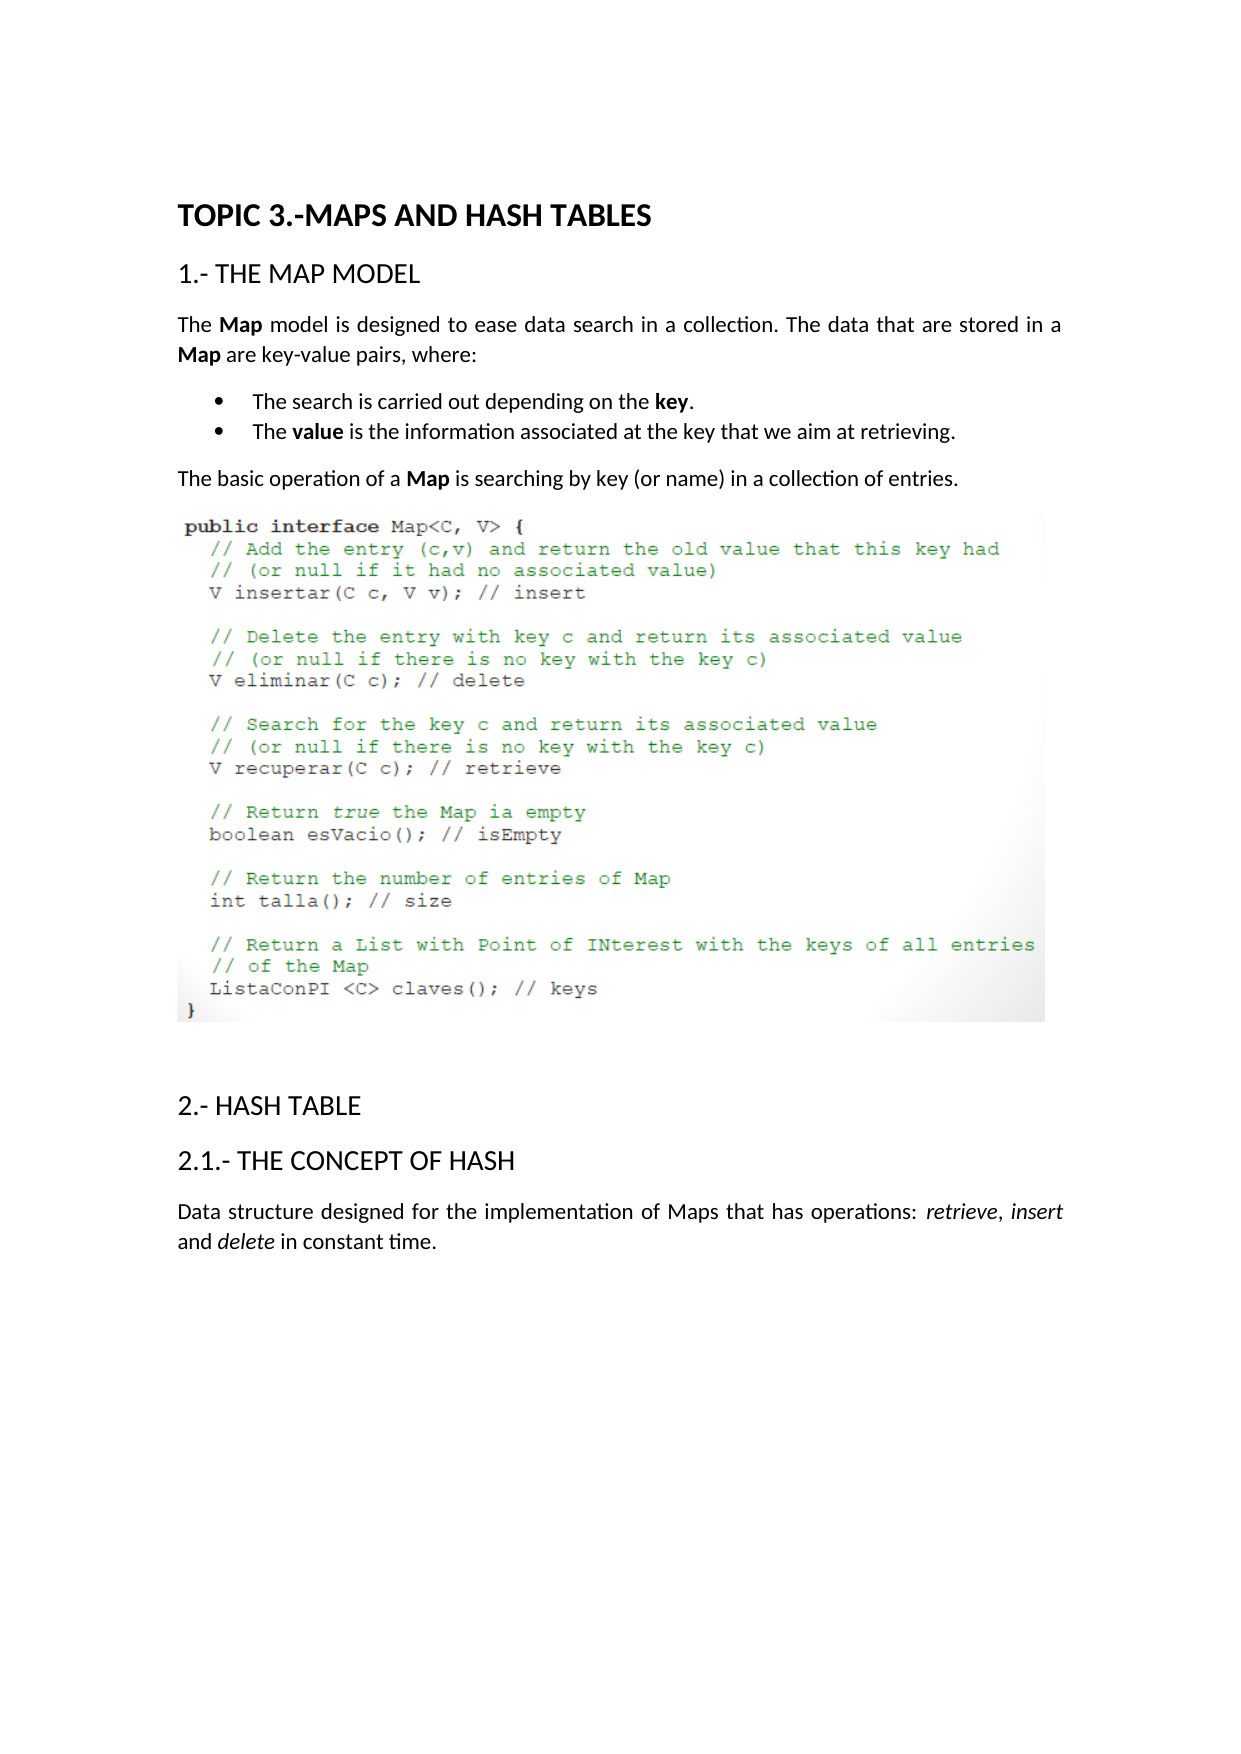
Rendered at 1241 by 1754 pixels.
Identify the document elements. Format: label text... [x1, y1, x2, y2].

text 2.1.- THE CONCEPT OF HASH [177, 1142, 1063, 1178]
text 2.- HASH TABLE [177, 1087, 1063, 1123]
text 1.- THE MAP MODEL [177, 255, 1063, 291]
text Data structure designed for the implementation of Maps that has operations: retrieve, insert and delete in constant time. [177, 1197, 1063, 1256]
text The basic operation of a Map is searching by key (or name) in a collection of entries. [177, 464, 1063, 492]
list The search is carried out depending on the key. [215, 387, 1063, 415]
list The value is the information associated at the key that we aim at retrieving. [215, 417, 1063, 446]
text The Map model is designed to ease data search in a collection. The data that are stored in a Map are key-value pairs, where: [177, 310, 1063, 368]
picture [177, 511, 1045, 1022]
text TOPIC 3.-MAPS AND HASH TABLES [177, 194, 1063, 235]
